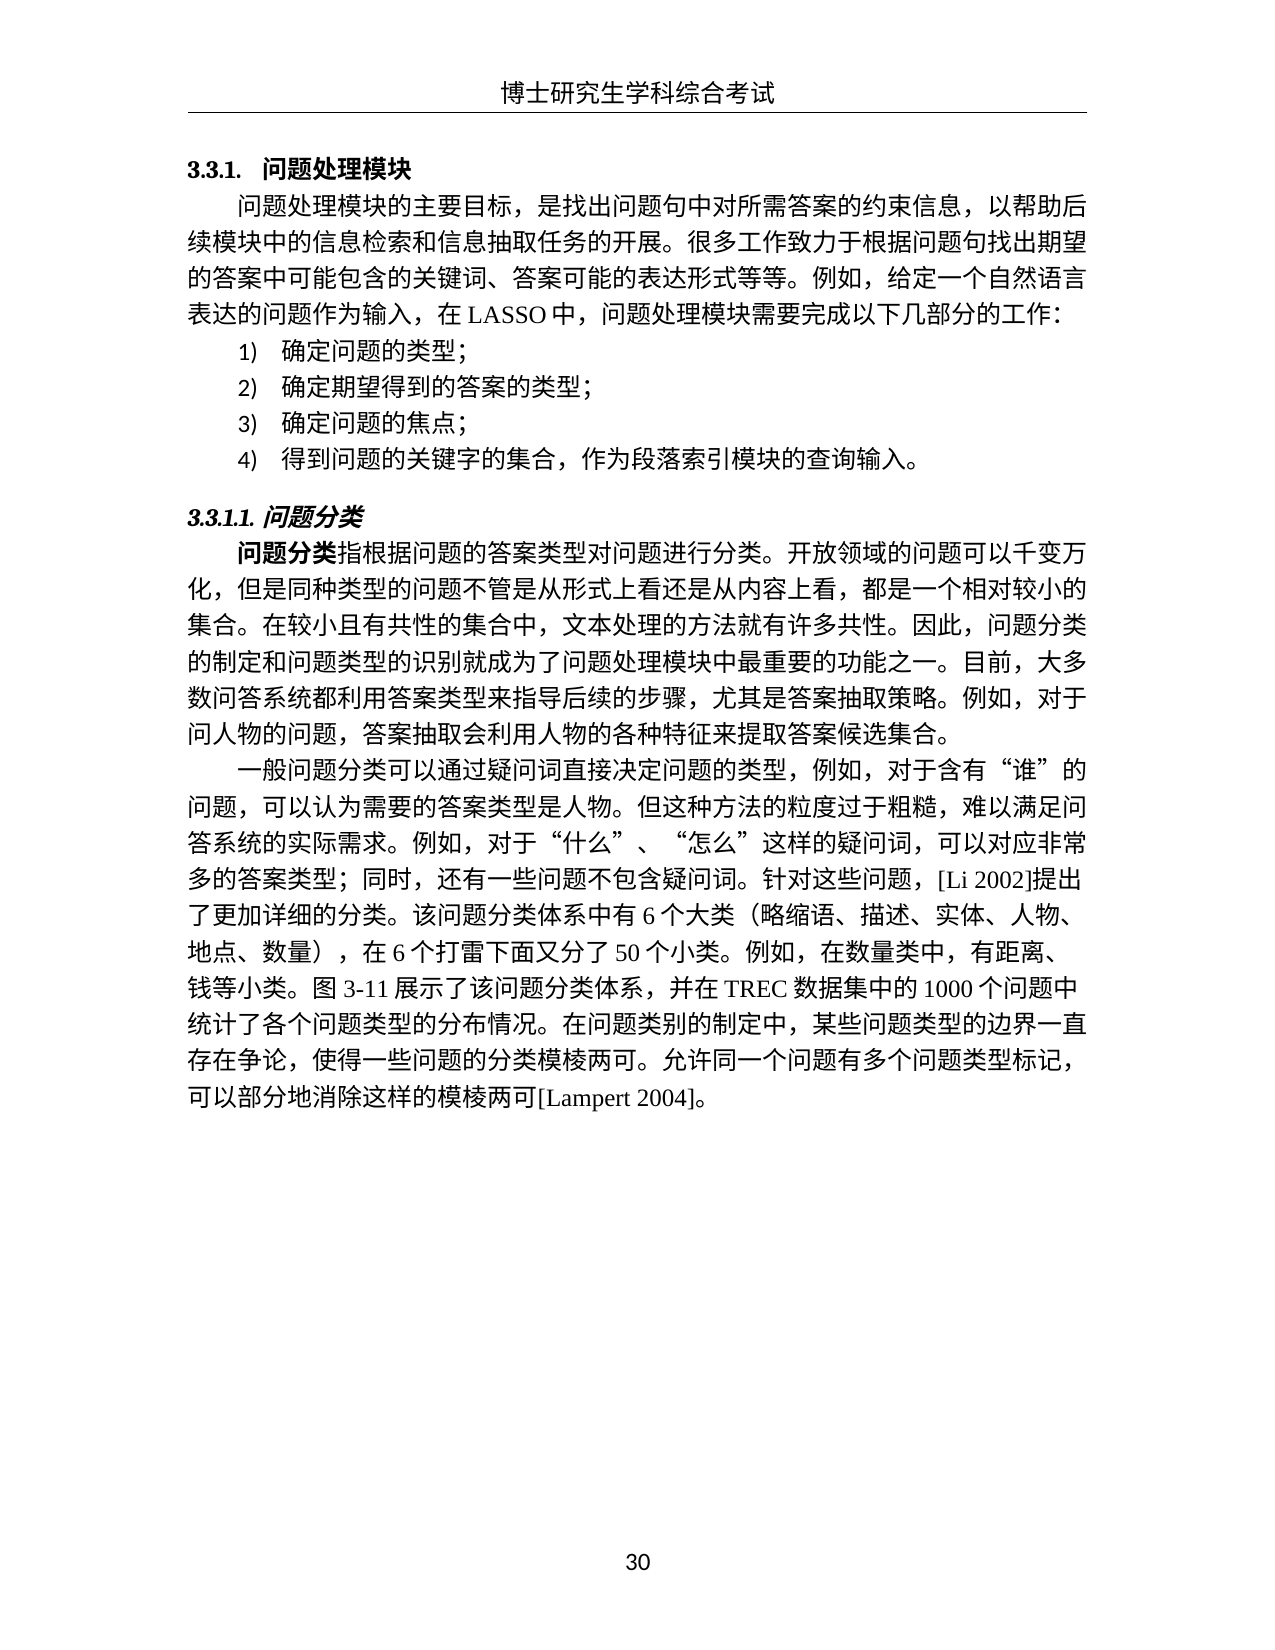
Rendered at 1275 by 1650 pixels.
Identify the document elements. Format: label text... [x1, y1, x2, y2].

text 问题处理模块的主要目标，是找出问题句中对所需答案的约束信息，以帮助后续模块中的信息检索和信息抽取任务的开展。很多工作致力于根据问题句找出期望的答案中可能包含的关键词、答案可能的表达形式等等。例如，给定一个自然语言表达的问题作为输入，在LASSO中，问题处理模块需要完成以下几部分的工作： [187, 186, 1087, 331]
list 得到问题的关键字的集合，作为段落索引模块的查询输入。 [237, 440, 1087, 476]
subtitle 问题处理模块 [187, 150, 1087, 186]
list 确定期望得到的答案的类型； [237, 367, 1087, 404]
list 确定问题的焦点； [237, 404, 1087, 440]
list 确定问题的类型； [237, 331, 1087, 367]
subtitle 问题分类 [187, 497, 1087, 533]
text 问题分类指根据问题的答案类型对问题进行分类。开放领域的问题可以千变万化，但是同种类型的问题不管是从形式上看还是从内容上看，都是一个相对较小的集合。在较小且有共性的集合中，文本处理的方法就有许多共性。因此，问题分类的制定和问题类型的识别就成为了问题处理模块中最重要的功能之一。目前，大多数问答系统都利用答案类型来指导后续的步骤，尤其是答案抽取策略。例如，对于问人物的问题，答案抽取会利用人物的各种特征来提取答案候选集合。 [187, 533, 1087, 751]
